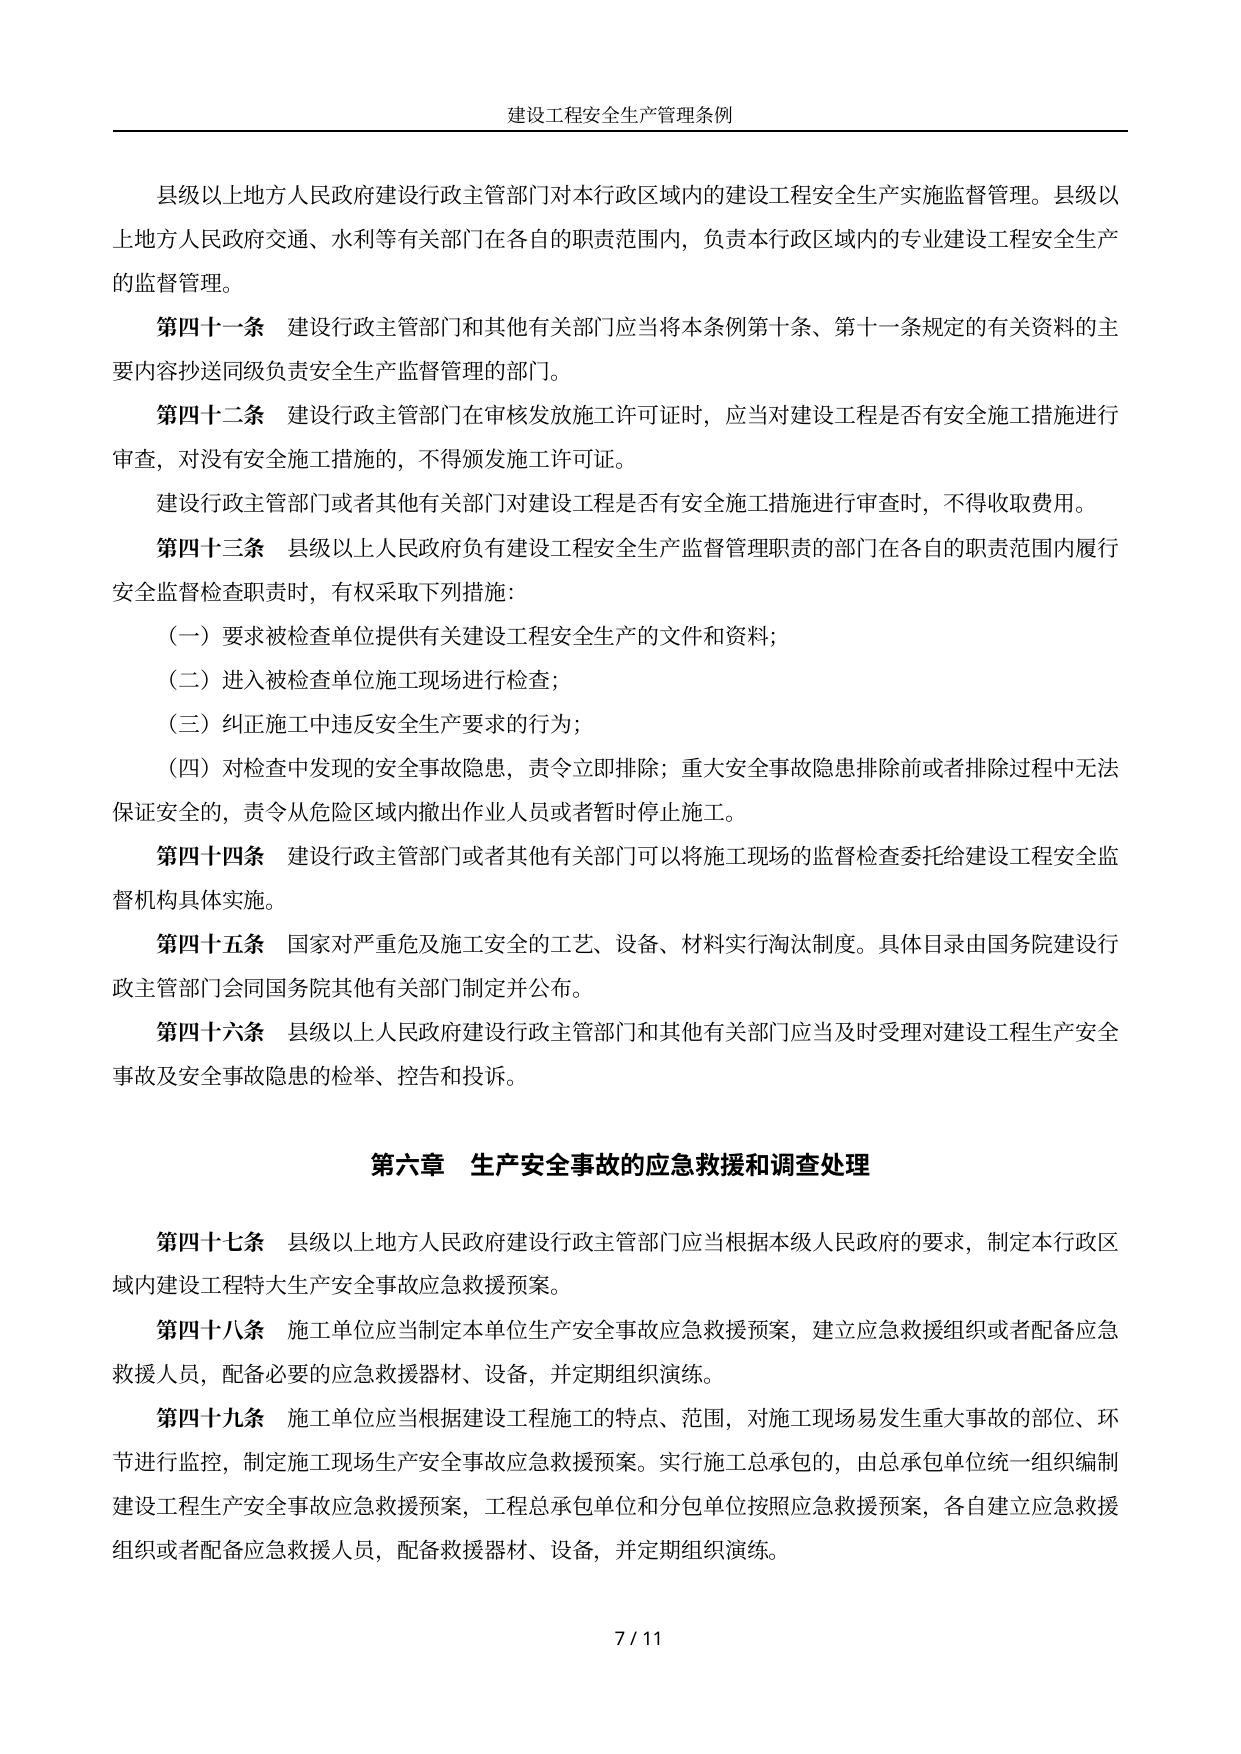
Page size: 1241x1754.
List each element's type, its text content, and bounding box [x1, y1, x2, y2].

text 县级以上地方人民政府建设行政主管部门对本行政区域内的建设工程安全生产实施监督管理。县级以上地方人民政府交通、水利等有关部门在各自的职责范围内，负责本行政区域内的专业建设工程安全生产的监督管理。 [112, 172, 1128, 304]
text 建设行政主管部门或者其他有关部门对建设工程是否有安全施工措施进行审查时，不得收取费用。 [112, 480, 1128, 524]
subtitle 第六章 生产安全事故的应急救援和调查处理 [112, 1141, 1128, 1185]
text 第四十六条 县级以上人民政府建设行政主管部门和其他有关部门应当及时受理对建设工程生产安全事故及安全事故隐患的检举、控告和投诉。 [112, 1009, 1128, 1097]
text （四）对检查中发现的安全事故隐患，责令立即排除；重大安全事故隐患排除前或者排除过程中无法保证安全的，责令从危险区域内撤出作业人员或者暂时停止施工。 [112, 745, 1128, 833]
text 第四十五条 国家对严重危及施工安全的工艺、设备、材料实行淘汰制度。具体目录由国务院建设行政主管部门会同国务院其他有关部门制定并公布。 [112, 921, 1128, 1009]
text 第四十三条 县级以上人民政府负有建设工程安全生产监督管理职责的部门在各自的职责范围内履行安全监督检查职责时，有权采取下列措施： [112, 524, 1128, 613]
text 第四十四条 建设行政主管部门或者其他有关部门可以将施工现场的监督检查委托给建设工程安全监督机构具体实施。 [112, 833, 1128, 921]
text （一）要求被检查单位提供有关建设工程安全生产的文件和资料； [112, 613, 1128, 657]
text （三）纠正施工中违反安全生产要求的行为； [112, 701, 1128, 745]
text 第四十八条 施工单位应当制定本单位生产安全事故应急救援预案，建立应急救援组织或者配备应急救援人员，配备必要的应急救援器材、设备，并定期组织演练。 [112, 1307, 1128, 1395]
text 第四十九条 施工单位应当根据建设工程施工的特点、范围，对施工现场易发生重大事故的部位、环节进行监控，制定施工现场生产安全事故应急救援预案。实行施工总承包的，由总承包单位统一组织编制建设工程生产安全事故应急救援预案，工程总承包单位和分包单位按照应急救援预案，各自建立应急救援组织或者配备应急救援人员，配备救援器材、设备，并定期组织演练。 [112, 1395, 1128, 1571]
text 第四十七条 县级以上地方人民政府建设行政主管部门应当根据本级人民政府的要求，制定本行政区域内建设工程特大生产安全事故应急救援预案。 [112, 1218, 1128, 1307]
text （二）进入被检查单位施工现场进行检查； [112, 657, 1128, 701]
text 第四十二条 建设行政主管部门在审核发放施工许可证时，应当对建设工程是否有安全施工措施进行审查，对没有安全施工措施的，不得颁发施工许可证。 [112, 392, 1128, 480]
text 第四十一条 建设行政主管部门和其他有关部门应当将本条例第十条、第十一条规定的有关资料的主要内容抄送同级负责安全生产监督管理的部门。 [112, 304, 1128, 392]
